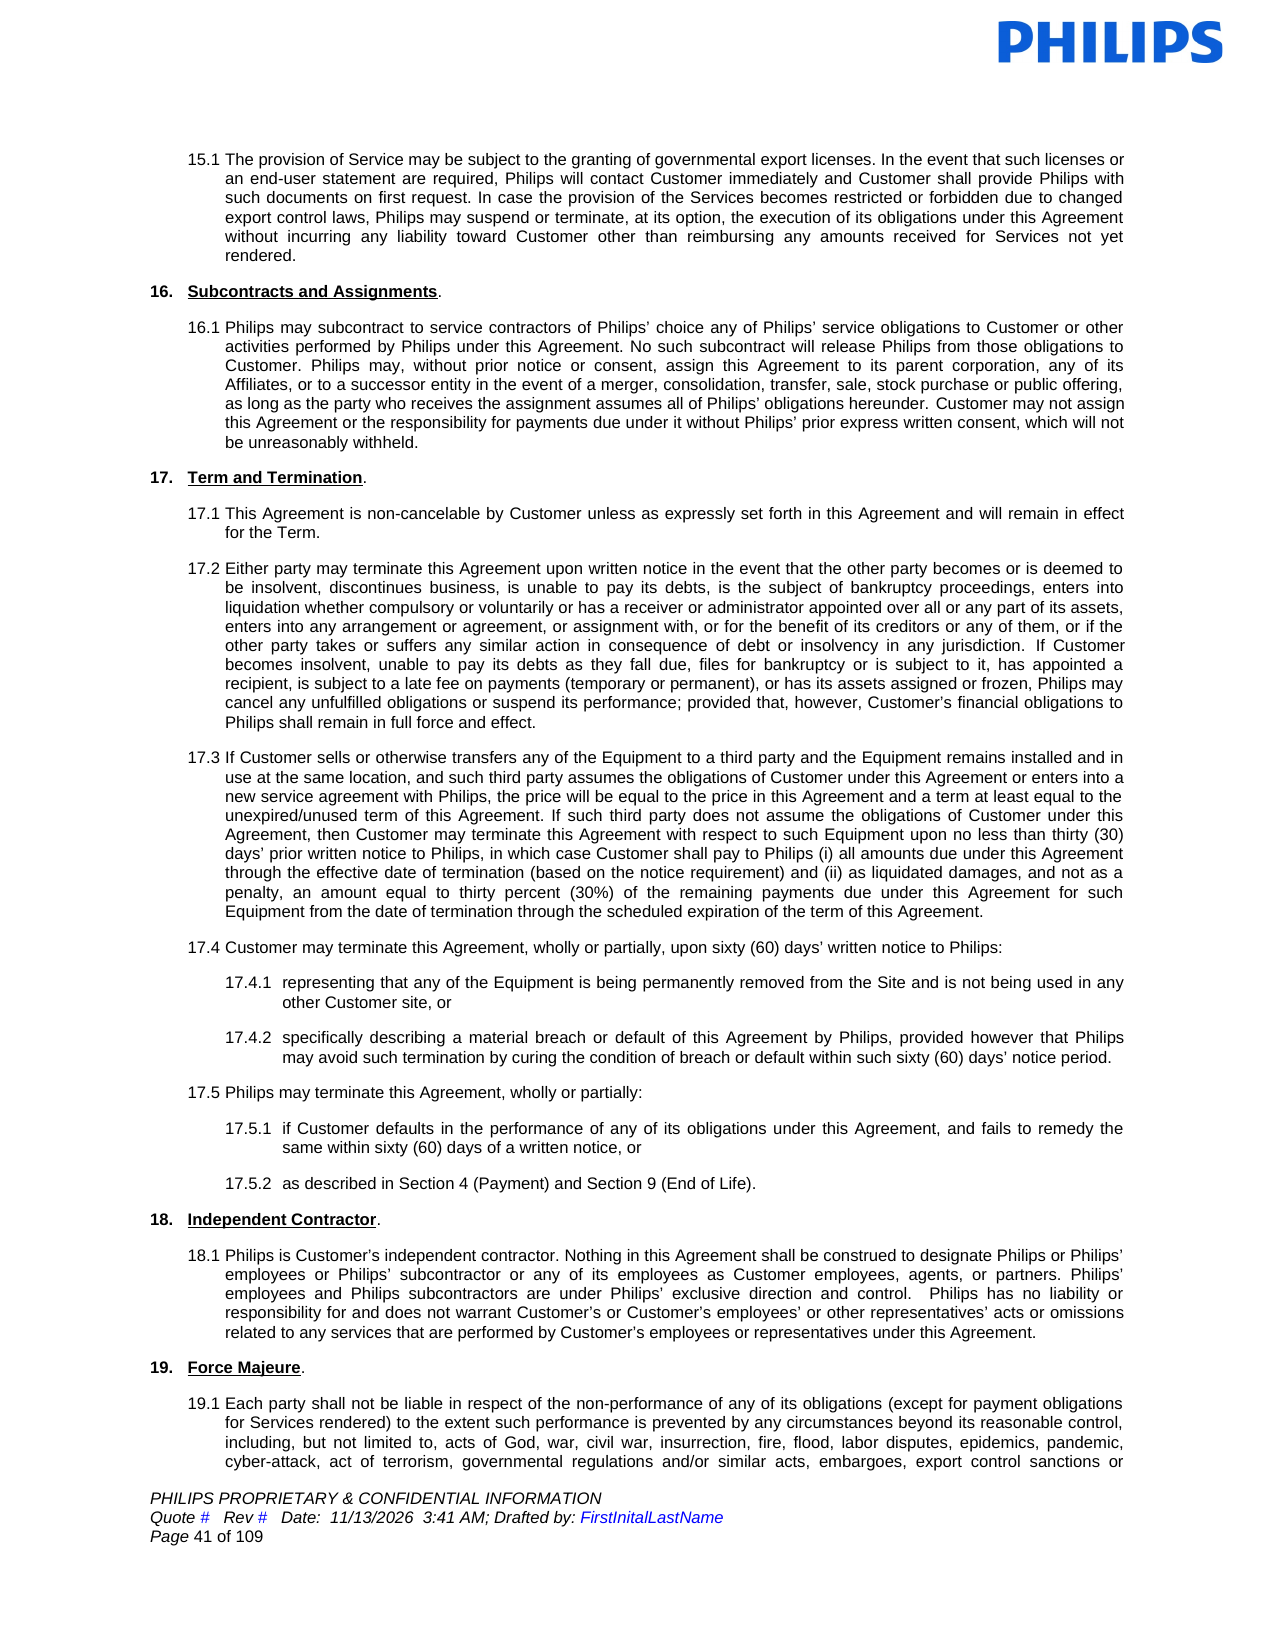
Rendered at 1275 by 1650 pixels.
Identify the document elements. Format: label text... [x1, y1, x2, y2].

list Independent Contractor. [150, 1210, 1125, 1229]
list The provision of Service may be subject to the granting of governmental export licenses. In the event that such licenses or an end-user statement are required, Philips will contact Customer immediately and Customer shall provide Philips with such documents on first request. In case the provision of the Services becomes restricted or forbidden due to changed export control laws, Philips may suspend or terminate, at its option, the execution of its obligations under this Agreement without incurring any liability toward Customer other than reimbursing any amounts received for Services not yet rendered. [187, 150, 1125, 265]
list Philips is Customer’s independent contractor. Nothing in this Agreement shall be construed to designate Philips or Philips’ employees or Philips’ subcontractor or any of its employees as Customer employees, agents, or partners. Philips’ employees and Philips subcontractors are under Philips’ exclusive direction and control. Philips has no liability or responsibility for and does not warrant Customer’s or Customer’s employees’ or other representatives’ acts or omissions related to any services that are performed by Customer’s employees or representatives under this Agreement. [187, 1246, 1125, 1342]
list if Customer defaults in the performance of any of its obligations under this Agreement, and fails to remedy the same within sixty (60) days of a written notice, or [225, 1119, 1125, 1157]
list If Customer sells or otherwise transfers any of the Equipment to a third party and the Equipment remains installed and in use at the same location, and such third party assumes the obligations of Customer under this Agreement or enters into a new service agreement with Philips, the price will be equal to the price in this Agreement and a term at least equal to the unexpired/unused term of this Agreement. If such third party does not assume the obligations of Customer under this Agreement, then Customer may terminate this Agreement with respect to such Equipment upon no less than thirty (30) days’ prior written notice to Philips, in which case Customer shall pay to Philips (i) all amounts due under this Agreement through the effective date of termination (based on the notice requirement) and (ii) as liquidated damages, and not as a penalty, an amount equal to thirty percent (30%) of the remaining payments due under this Agreement for such Equipment from the date of termination through the scheduled expiration of the term of this Agreement. [187, 748, 1125, 921]
list Philips may subcontract to service contractors of Philips’ choice any of Philips’ service obligations to Customer or other activities performed by Philips under this Agreement. No such subcontract will release Philips from those obligations to Customer. Philips may, without prior notice or consent, assign this Agreement to its parent corporation, any of its Affiliates, or to a successor entity in the event of a merger, consolidation, transfer, sale, stock purchase or public offering, as long as the party who receives the assignment assumes all of Philips’ obligations hereunder. Customer may not assign this Agreement or the responsibility for payments due under it without Philips’ prior express written consent, which will not be unreasonably withheld. [187, 317, 1125, 452]
list Subcontracts and Assignments. [150, 282, 1125, 301]
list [187, 1394, 1125, 1471]
list Force Majeure. [150, 1358, 1125, 1377]
list as described in Section 4 (Payment) and Section 9 (End of Life). [225, 1174, 1125, 1193]
list Customer may terminate this Agreement, wholly or partially, upon sixty (60) days’ written notice to Philips: [187, 937, 1125, 957]
list Philips may terminate this Agreement, wholly or partially: [187, 1083, 1125, 1102]
list specifically describing a material breach or default of this Agreement by Philips, provided however that Philips may avoid such termination by curing the condition of breach or default within such sixty (60) days’ notice period. [225, 1028, 1125, 1067]
list Term and Termination. [150, 468, 1125, 487]
list This Agreement is non-cancelable by Customer unless as expressly set forth in this Agreement and will remain in effect for the Term. [187, 504, 1125, 542]
list representing that any of the Equipment is being permanently removed from the Site and is not being used in any other Customer site, or [225, 973, 1125, 1012]
picture [998, 21, 1223, 63]
list Either party may terminate this Agreement upon written notice in the event that the other party becomes or is deemed to be insolvent, discontinues business, is unable to pay its debts, is the subject of bankruptcy proceedings, enters into liquidation whether compulsory or voluntarily or has a receiver or administrator appointed over all or any part of its assets, enters into any arrangement or agreement, or assignment with, or for the benefit of its creditors or any of them, or if the other party takes or suffers any similar action in consequence of debt or insolvency in any jurisdiction. If Customer becomes insolvent, unable to pay its debts as they fall due, files for bankruptcy or is subject to it, has appointed a recipient, is subject to a late fee on payments (temporary or permanent), or has its assets assigned or frozen, Philips may cancel any unfulfilled obligations or suspend its performance; provided that, however, Customer’s financial obligations to Philips shall remain in full force and effect. [187, 559, 1125, 732]
